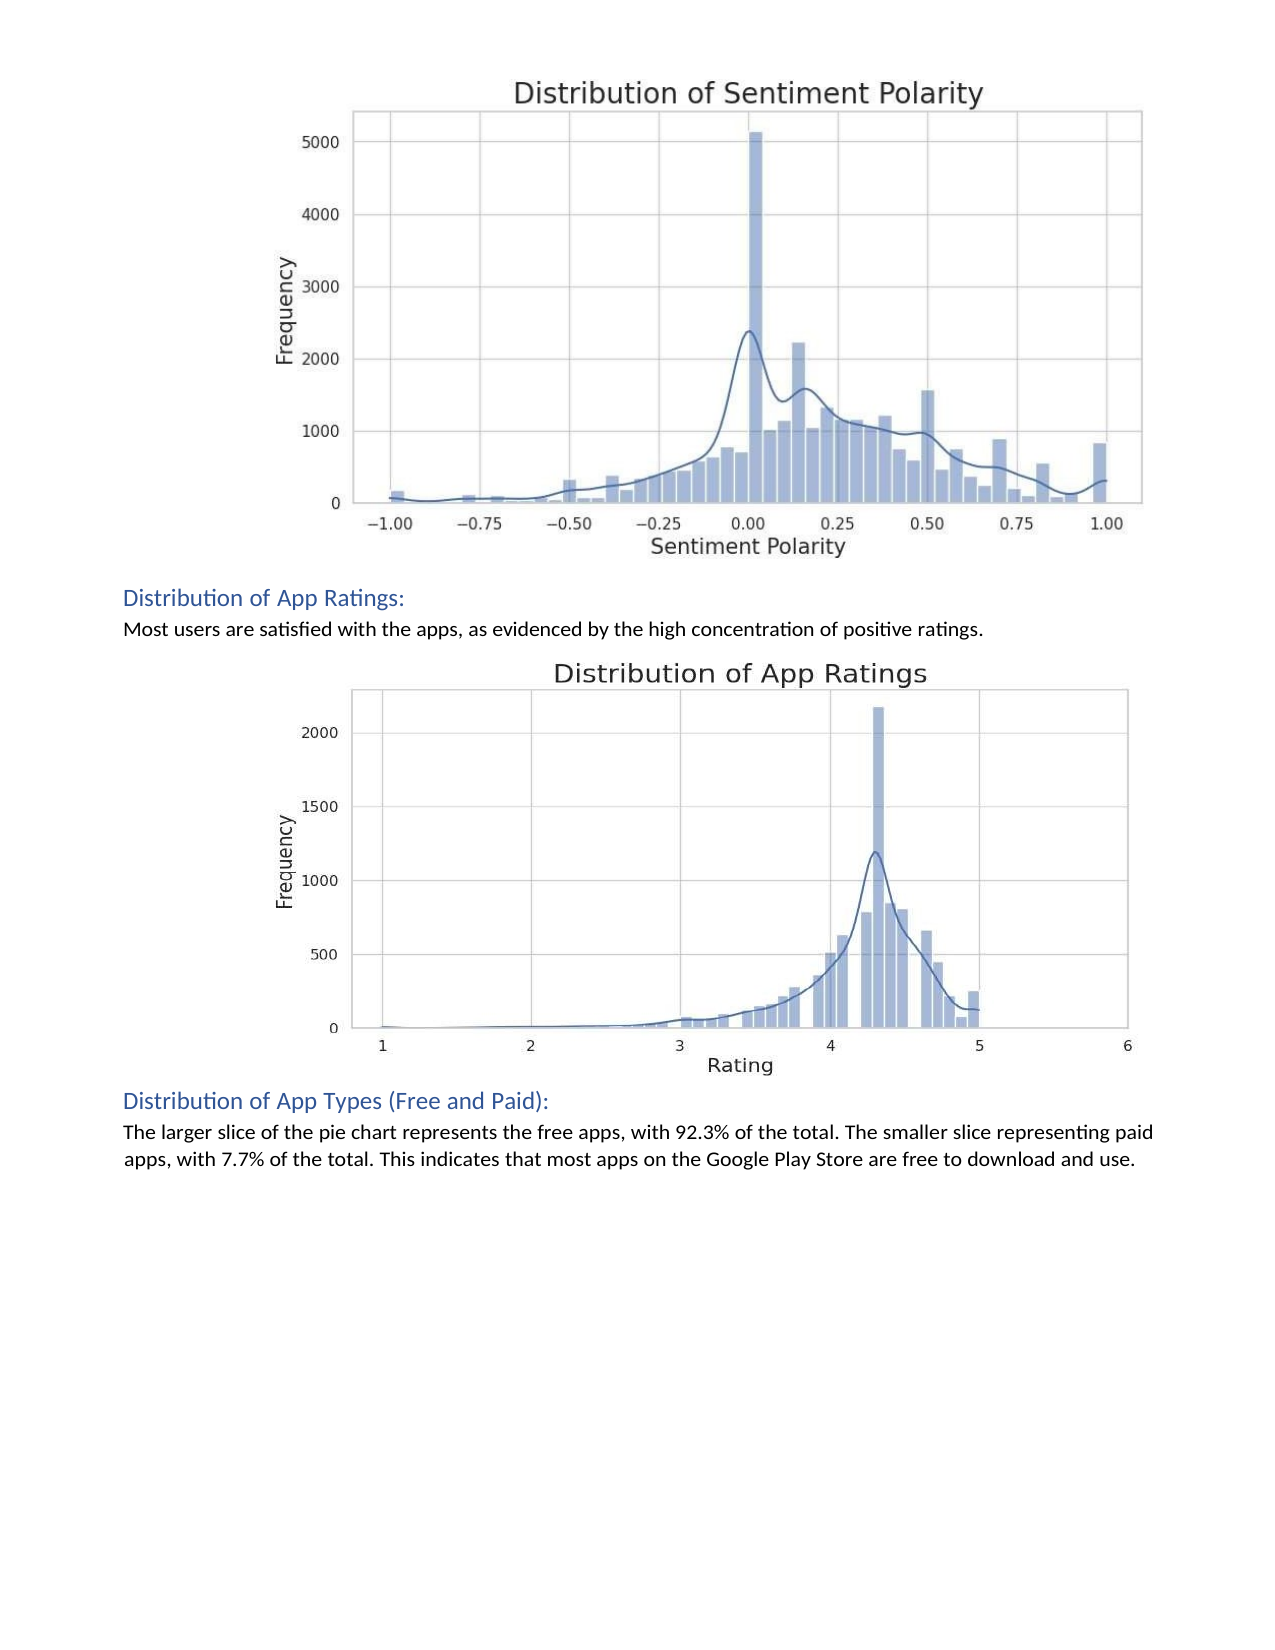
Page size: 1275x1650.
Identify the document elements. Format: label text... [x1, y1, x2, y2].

picture [273, 79, 1144, 559]
text The larger slice of the pie chart represents the free apps, with 92.3% of the total. The smaller slice representing paid apps, with 7.7% of the total. This indicates that most apps on the Google Play Store are free to download and use. [123, 1119, 1160, 1172]
text Most users are satisfied with the apps, as evidenced by the high concentration of positive ratings. [123, 616, 1160, 642]
picture [273, 662, 1139, 1076]
subtitle Distribution of App Ratings: [123, 582, 1160, 613]
